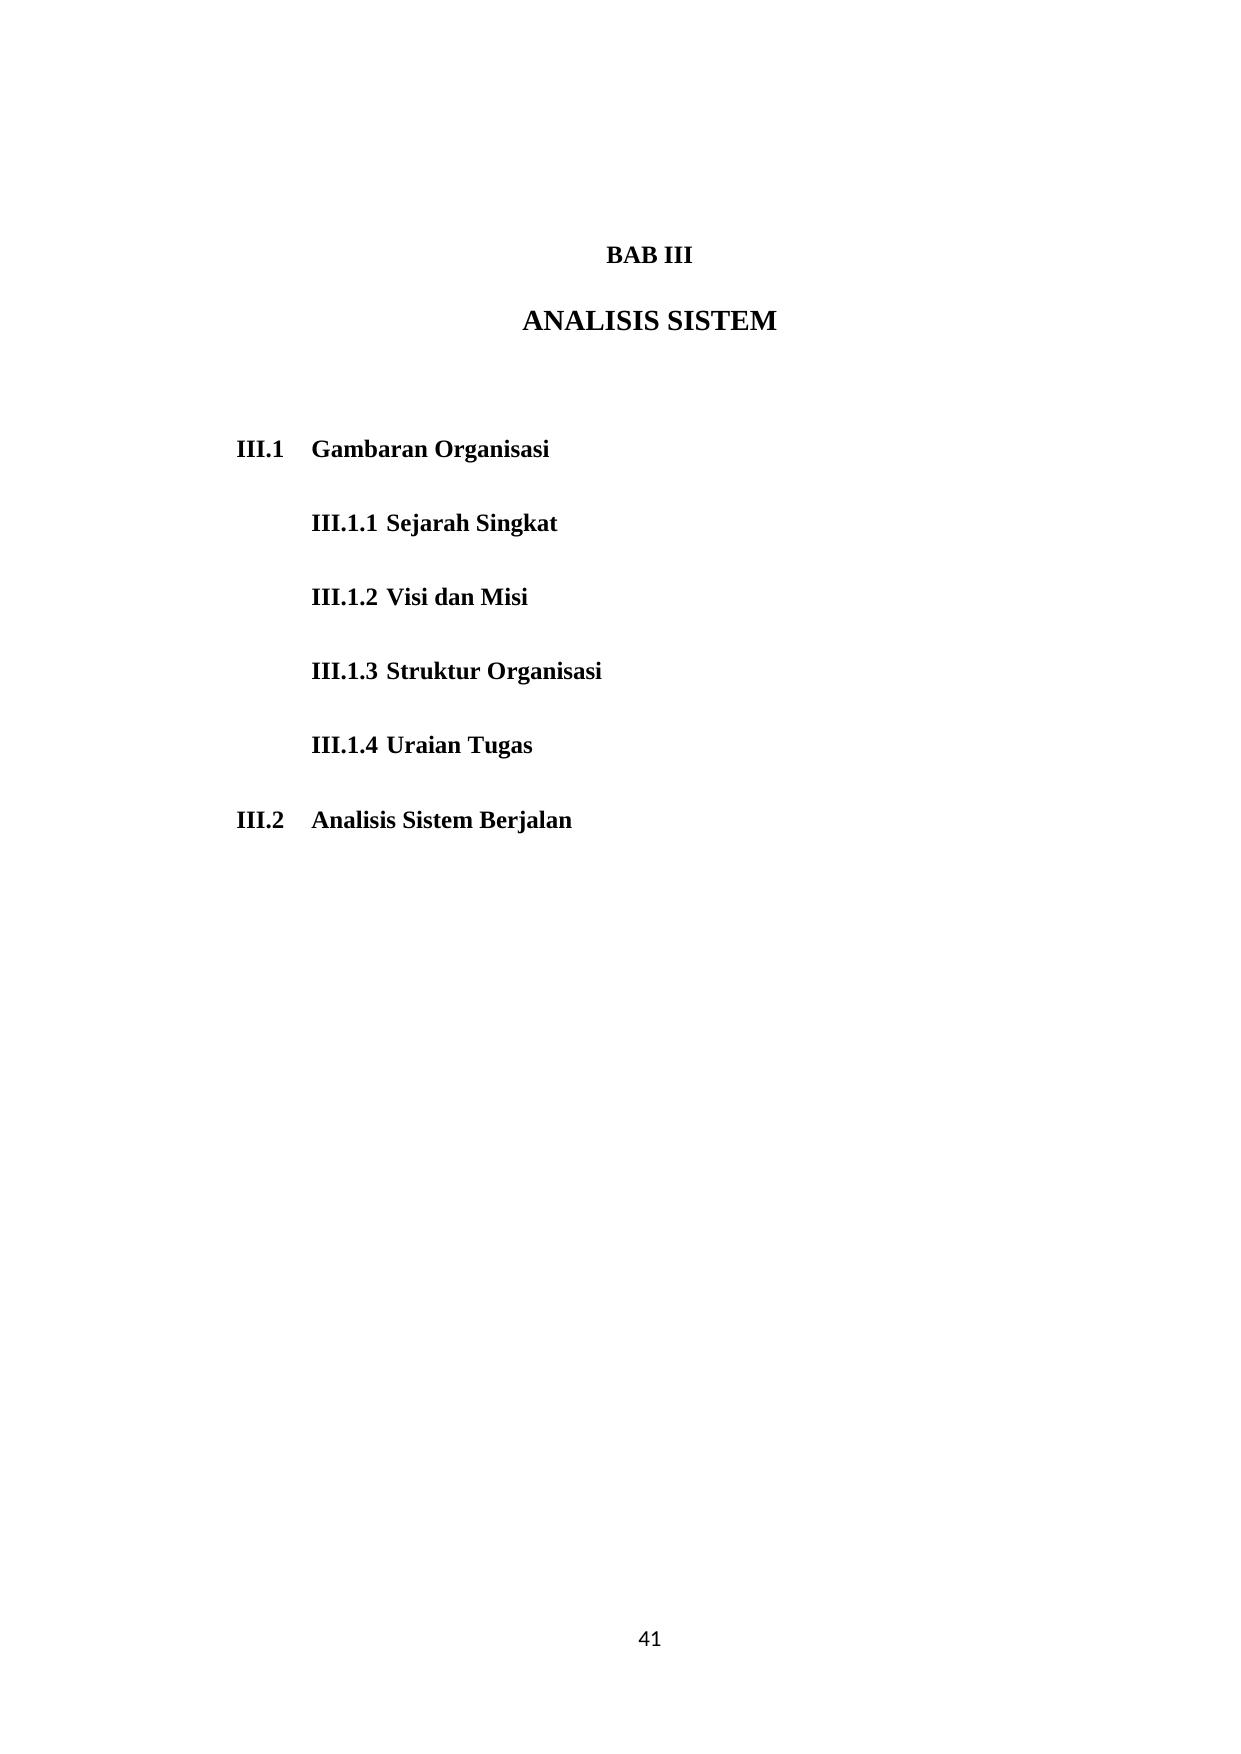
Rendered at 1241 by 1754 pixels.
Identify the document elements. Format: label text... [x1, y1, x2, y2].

subtitle Gambaran Organisasi [236, 434, 1063, 463]
subtitle ANALISIS SISTEM [236, 236, 1063, 337]
subtitle Uraian Tugas [311, 731, 1063, 759]
subtitle Analisis Sistem Berjalan [236, 805, 1063, 833]
subtitle Sejarah Singkat [311, 508, 1063, 537]
subtitle Struktur Organisasi [311, 656, 1063, 685]
subtitle Visi dan Misi [311, 582, 1063, 611]
